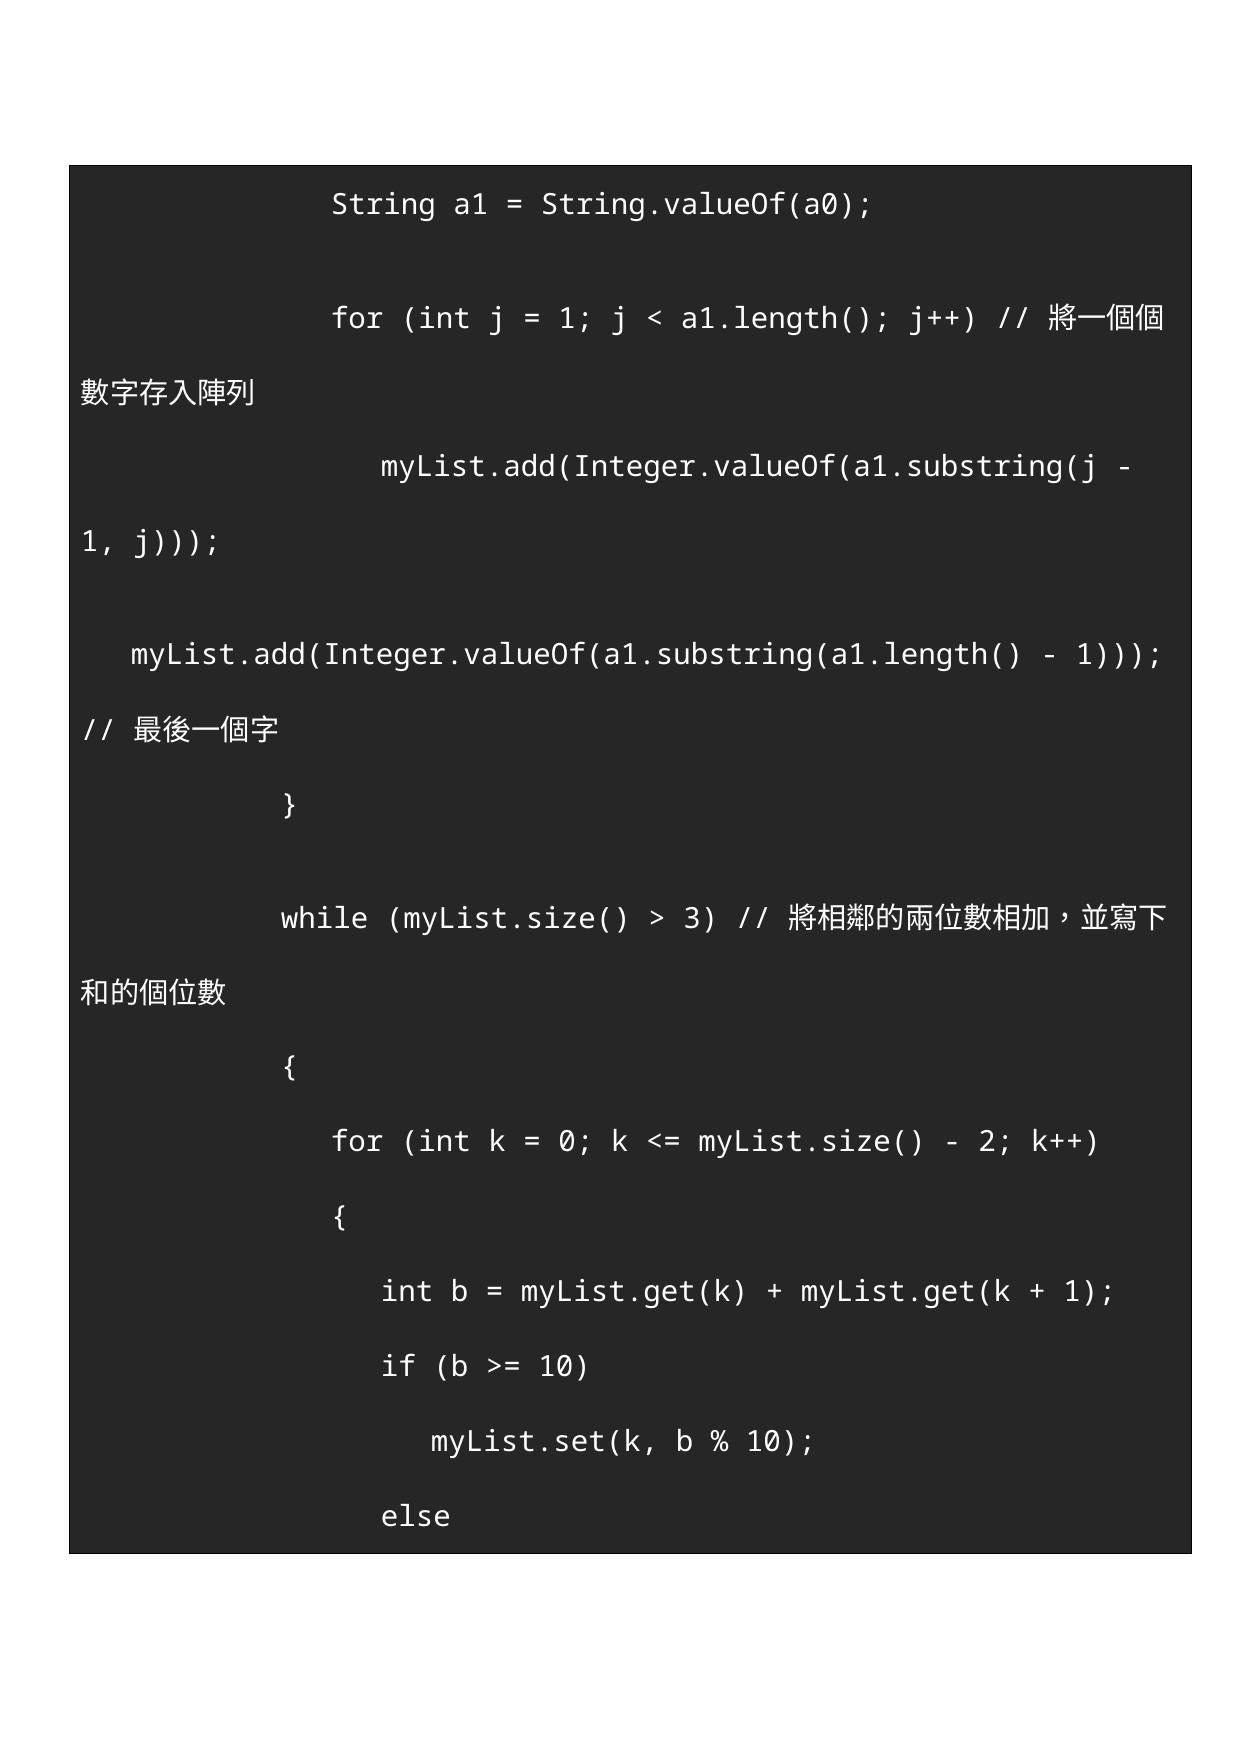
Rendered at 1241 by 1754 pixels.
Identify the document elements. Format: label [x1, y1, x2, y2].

table_header [70, 166, 1191, 1553]
